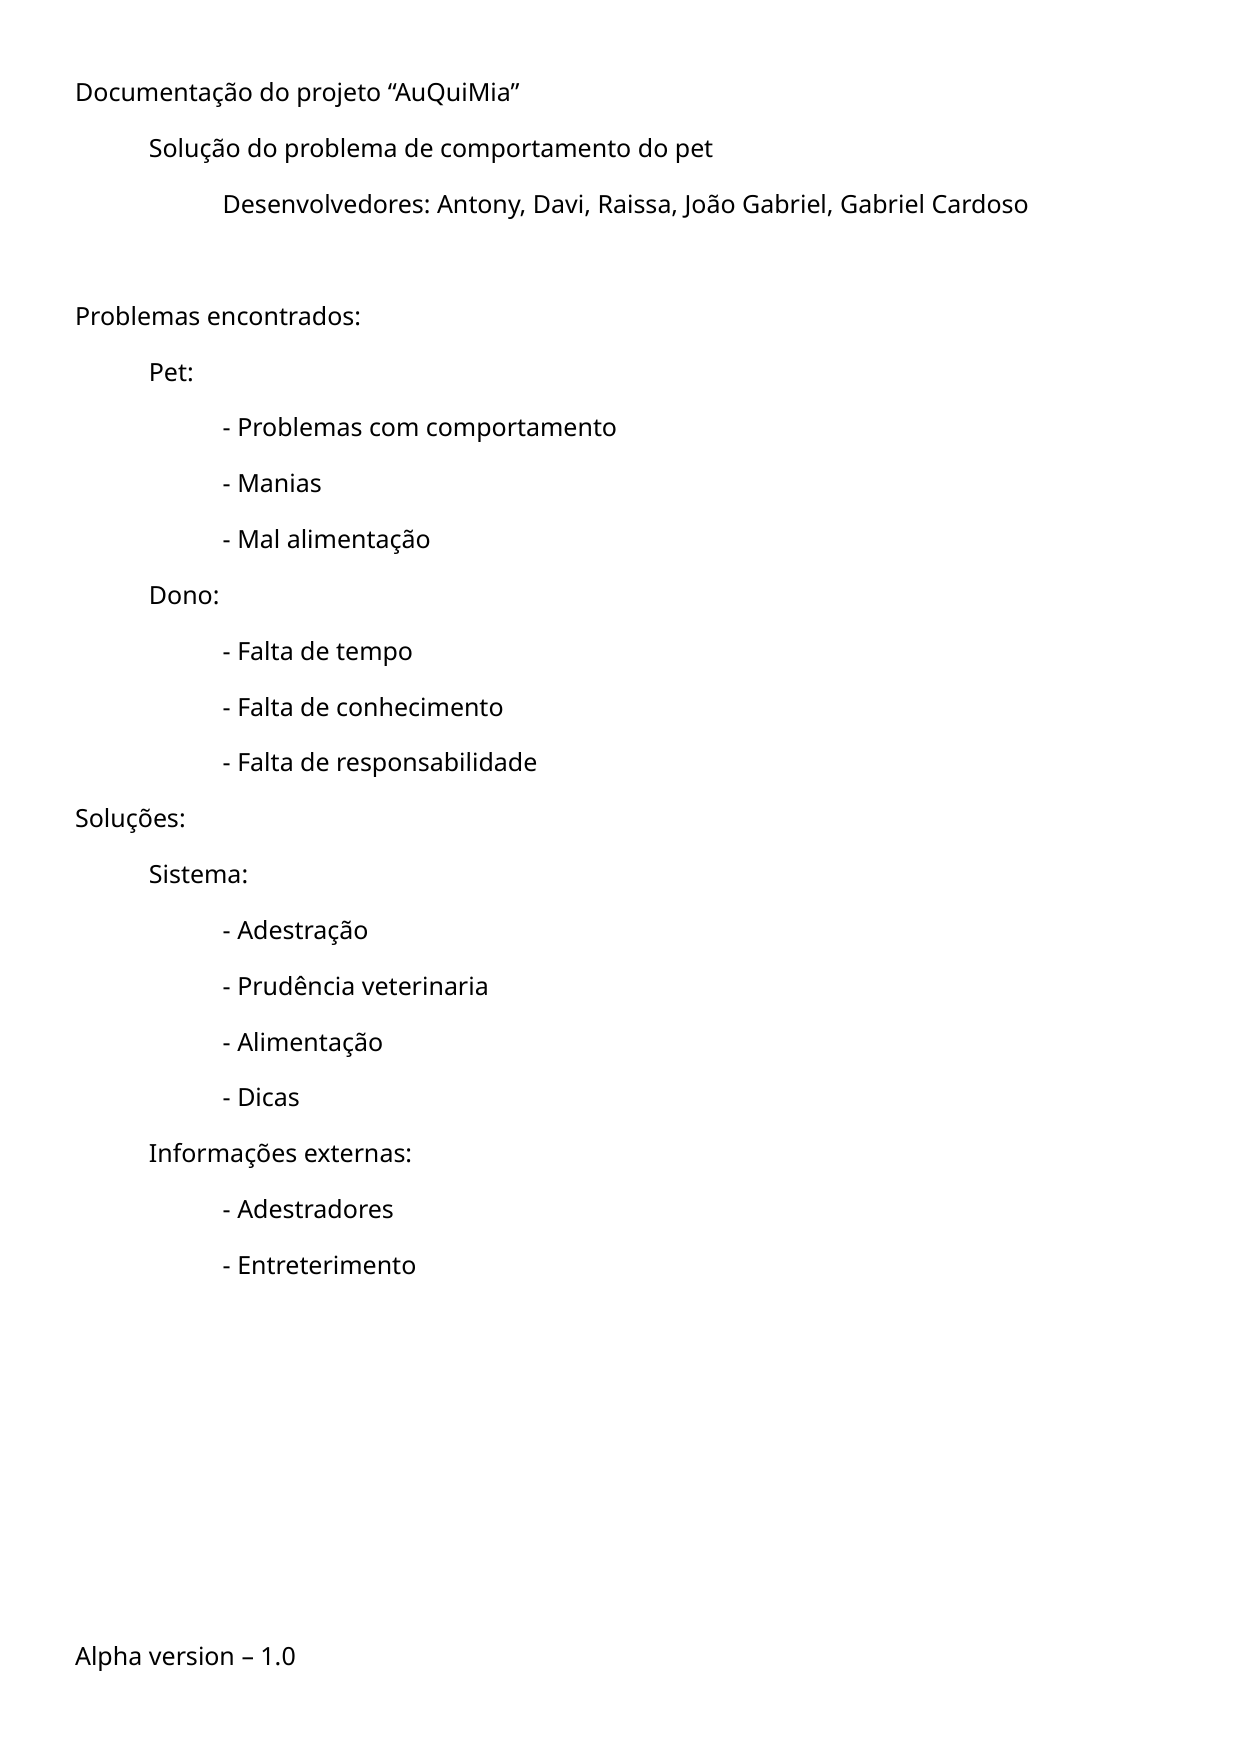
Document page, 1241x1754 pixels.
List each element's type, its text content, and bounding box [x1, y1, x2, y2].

text - Adestradores [75, 1192, 1165, 1226]
text - Entreterimento [75, 1247, 1165, 1282]
text - Falta de conhecimento [75, 689, 1165, 723]
text Soluções: [75, 801, 1165, 835]
text - Prudência veterinaria [75, 968, 1165, 1002]
text - Alimentação [75, 1024, 1165, 1058]
text - Dicas [75, 1080, 1165, 1114]
text - Manias [75, 466, 1165, 500]
text - Mal alimentação [75, 522, 1165, 556]
text - Falta de responsabilidade [75, 745, 1165, 779]
text Sistema: [75, 857, 1165, 891]
text - Problemas com comportamento [75, 410, 1165, 444]
text Dono: [75, 577, 1165, 612]
text Pet: [75, 354, 1165, 388]
text Problemas encontrados: [75, 298, 1165, 332]
text Desenvolvedores: Antony, Davi, Raissa, João Gabriel, Gabriel Cardoso [75, 187, 1165, 221]
text Informações externas: [75, 1136, 1165, 1170]
text Documentação do projeto “AuQuiMia” [75, 75, 1165, 109]
text Alpha version – 1.0 [75, 1638, 1165, 1672]
text - Adestração [75, 912, 1165, 947]
text - Falta de tempo [75, 633, 1165, 667]
text Solução do problema de comportamento do pet [75, 131, 1165, 165]
